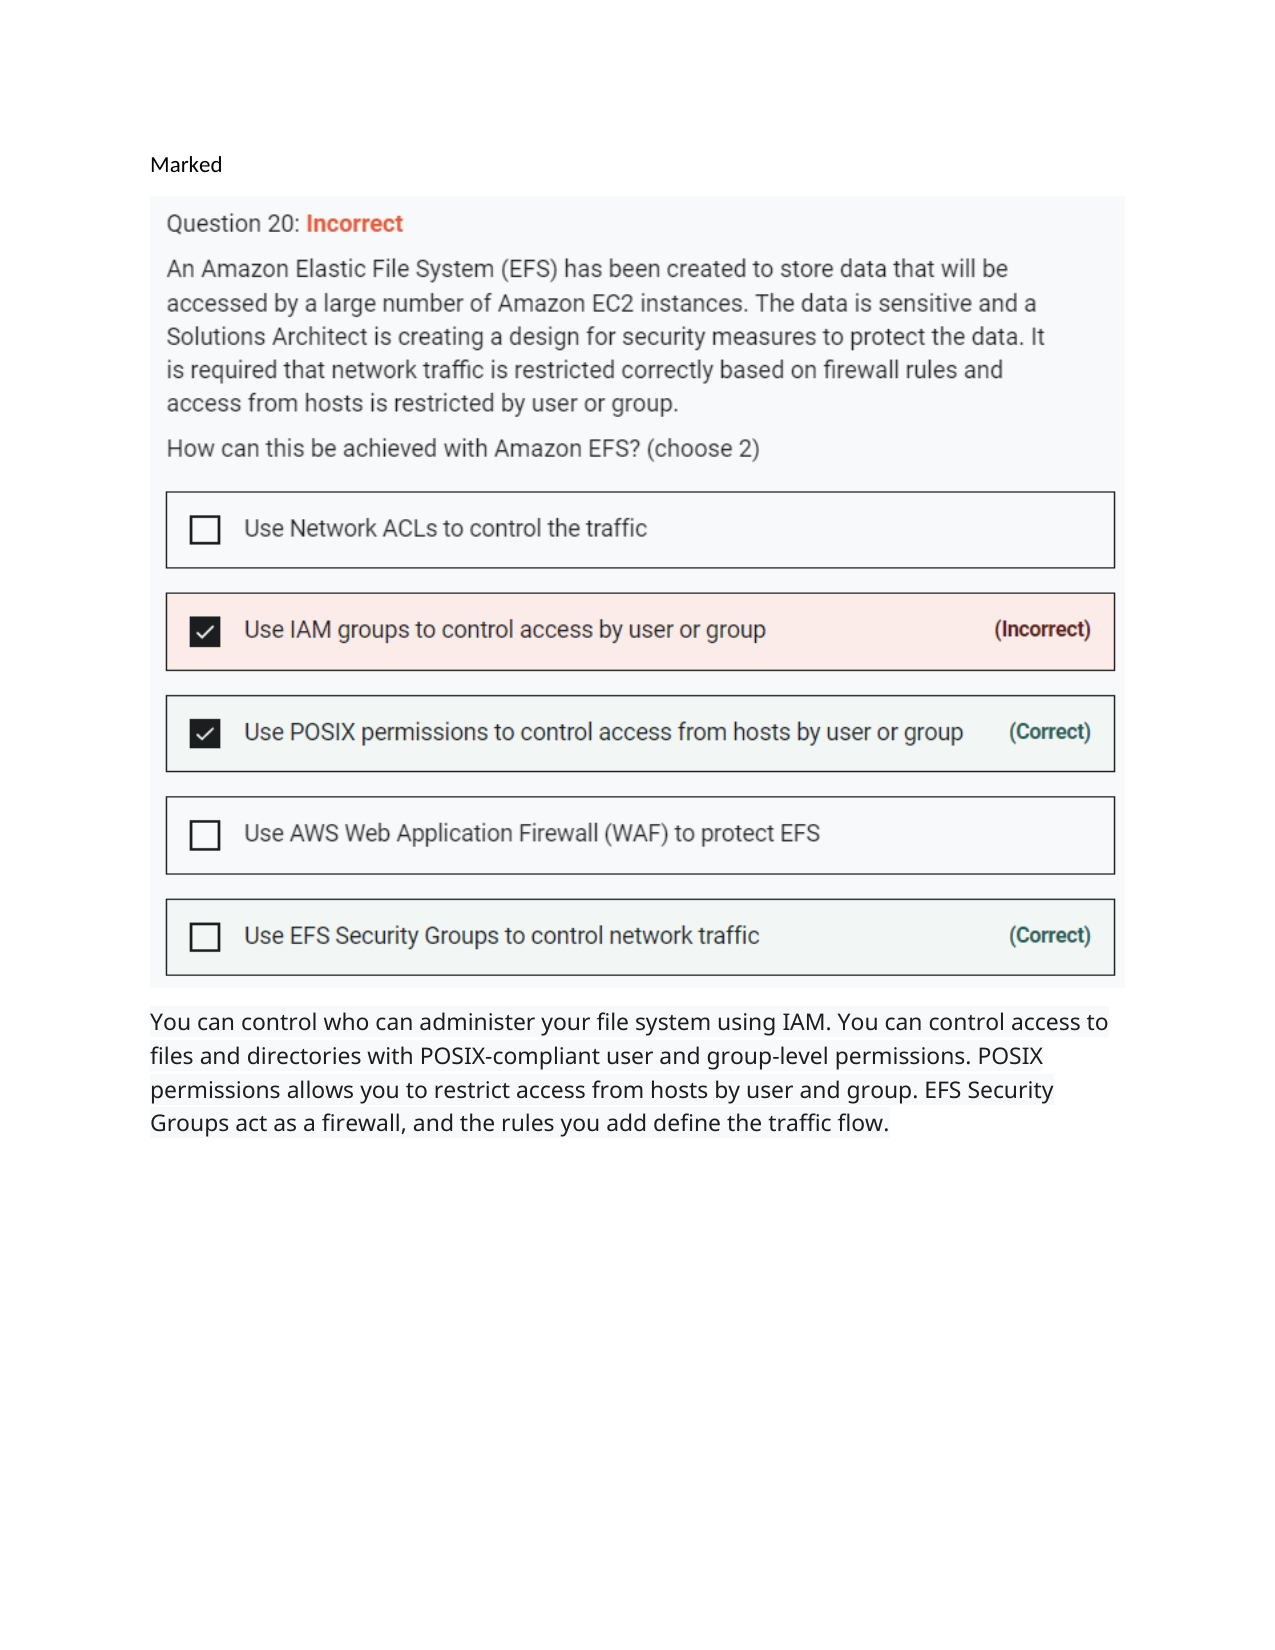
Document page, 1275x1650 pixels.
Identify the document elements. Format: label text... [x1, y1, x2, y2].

picture [150, 196, 1125, 988]
text You can control who can administer your file system using IAM. You can control access to files and directories with POSIX-compliant user and group-level permissions. POSIX permissions allows you to restrict access from hosts by user and group. EFS Security Groups act as a firewall, and the rules you add define the traffic flow. [150, 1006, 1125, 1138]
text Marked [150, 150, 1125, 178]
